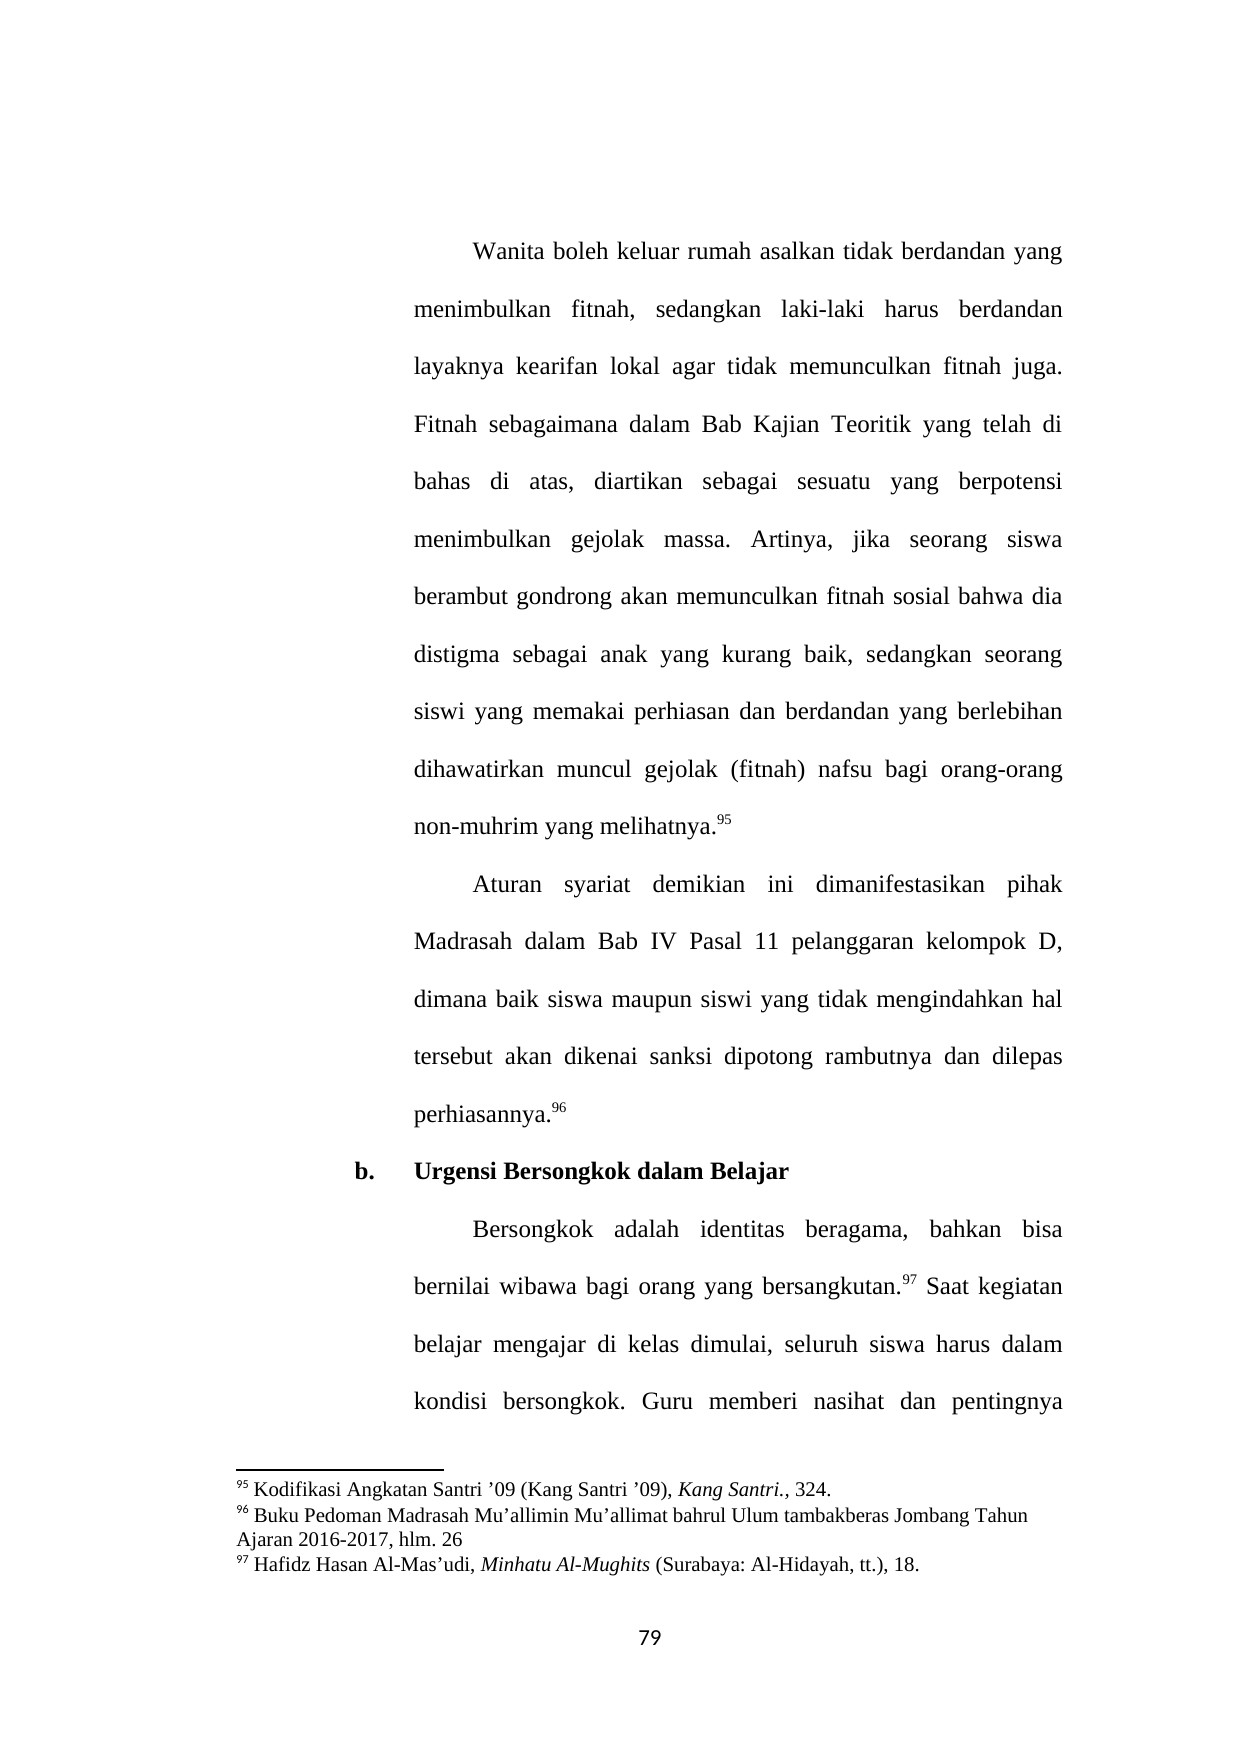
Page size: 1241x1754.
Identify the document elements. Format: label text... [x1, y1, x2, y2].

list Urgensi Bersongkok dalam Belajar [354, 1156, 1063, 1185]
list Aturan syariat demikian ini dimanifestasikan pihak Madrasah dalam Bab IV Pasal 11 pelanggaran kelompok D, dimana baik siswa maupun siswi yang tidak mengindahkan hal tersebut akan dikenai sanksi dipotong rambutnya dan dilepas perhiasannya. [413, 869, 1063, 1127]
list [413, 1214, 1063, 1415]
list Wanita boleh keluar rumah asalkan tidak berdandan yang menimbulkan fitnah, sedangkan laki-laki harus berdandan layaknya kearifan lokal agar tidak memunculkan fitnah juga. Fitnah sebagaimana dalam Bab Kajian Teoritik yang telah di bahas di atas, diartikan sebagai sesuatu yang berpotensi menimbulkan gejolak massa. Artinya, jika seorang siswa berambut gondrong akan memunculkan fitnah sosial bahwa dia distigma sebagai anak yang kurang baik, sedangkan seorang siswi yang memakai perhiasan dan berdandan yang berlebihan dihawatirkan muncul gejolak (fitnah) nafsu bagi orang-orang non-muhrim yang melihatnya. [413, 236, 1063, 840]
